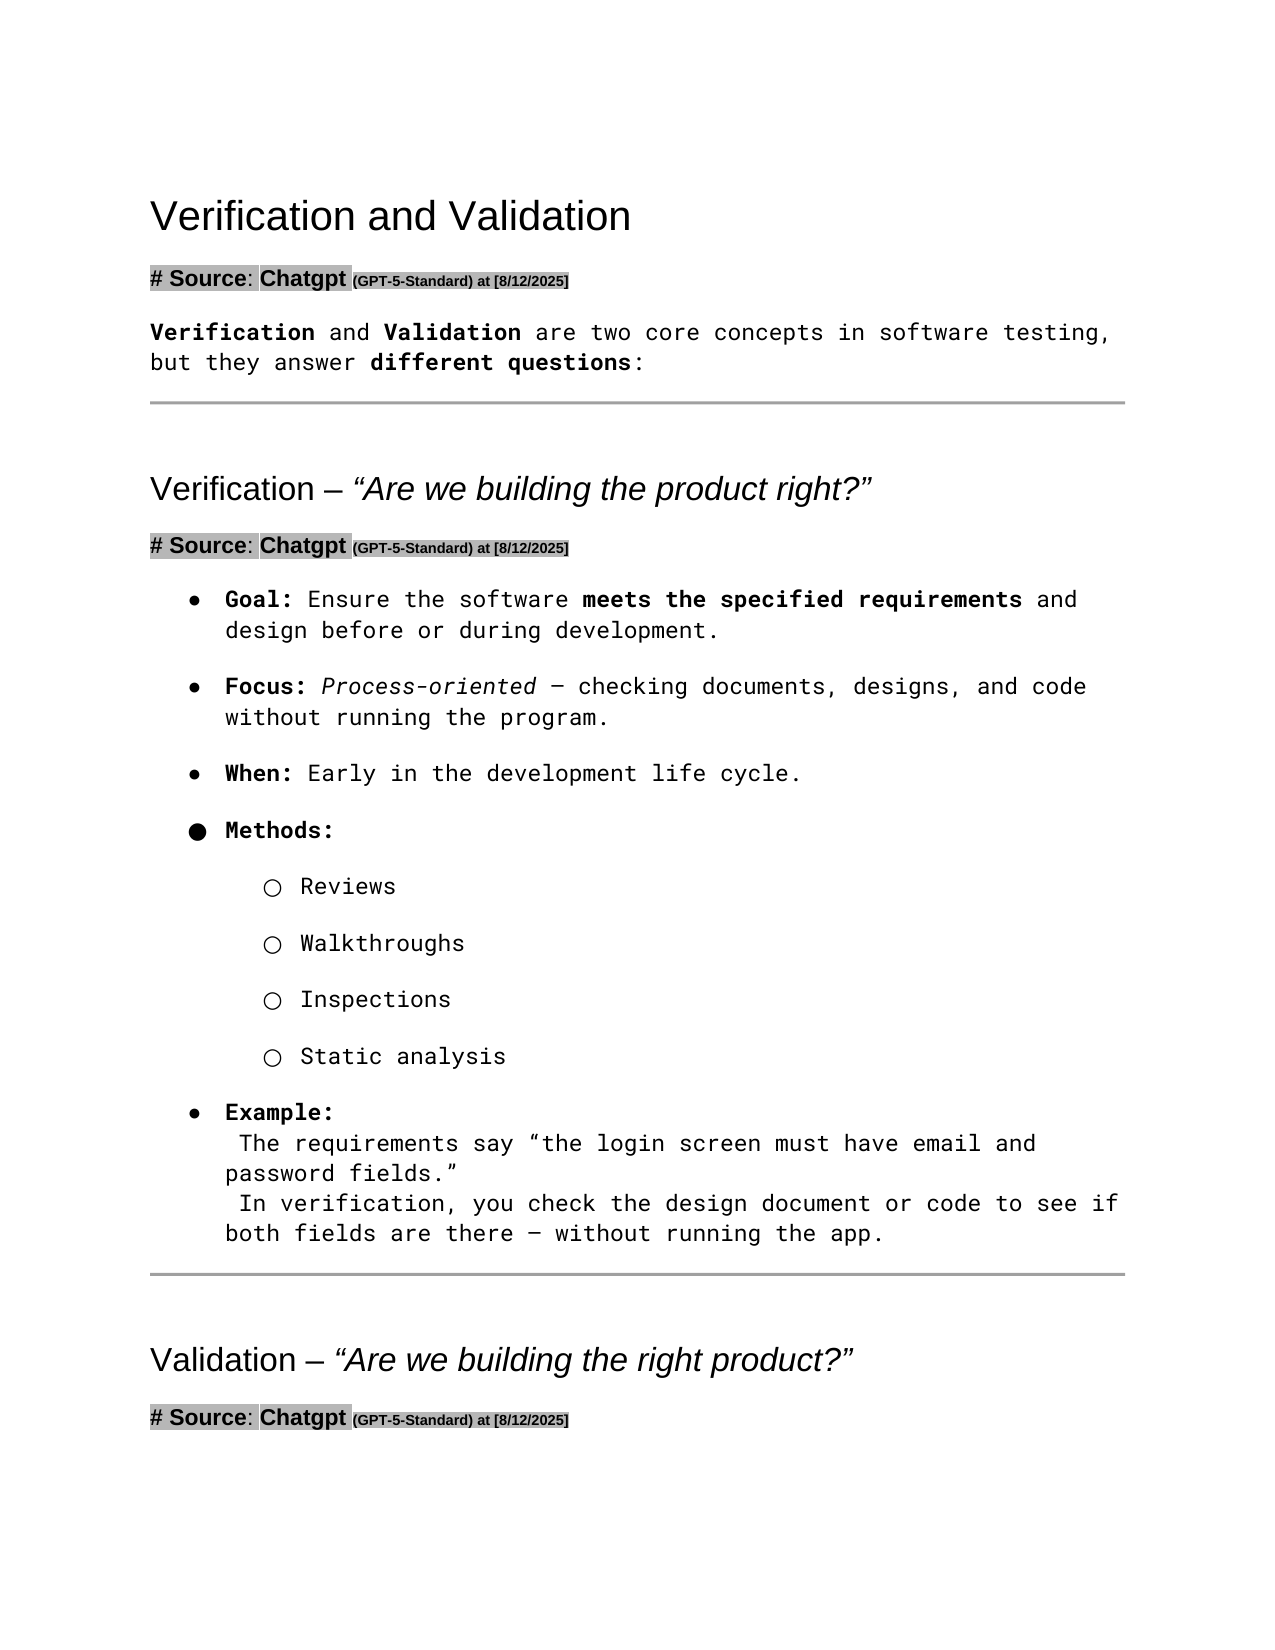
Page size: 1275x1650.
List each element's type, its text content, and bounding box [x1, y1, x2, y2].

list Static analysis [262, 1040, 1125, 1097]
list Reviews [262, 871, 1125, 927]
list Goal: Ensure the software meets the specified requirements and design before or during development. [187, 584, 1125, 671]
subtitle Validation – “Are we building the right product?” [150, 1341, 1125, 1379]
list Methods: [187, 814, 1125, 871]
text Verification and Validation are two core concepts in software testing, but they answer different questions: [150, 316, 1125, 376]
text # Source: Chatgpt (GPT-5-Standard) at [8/12/2025] [150, 532, 1125, 559]
text # Source: Chatgpt (GPT-5-Standard) at [8/12/2025] [150, 264, 1125, 291]
subtitle Verification – “Are we building the product right?” [150, 469, 1125, 507]
list Example: The requirements say “the login screen must have email and password fields.” In verification, you check the design document or code to see if both fields are there — without running the app. [187, 1097, 1125, 1248]
list When: Early in the development life cycle. [187, 757, 1125, 814]
subtitle Verification and Validation [150, 192, 1125, 239]
text # Source: Chatgpt (GPT-5-Standard) at [8/12/2025] [352, 1404, 1125, 1430]
list Walkthroughs [262, 927, 1125, 984]
list Inspections [262, 984, 1125, 1040]
list Focus: Process-oriented — checking documents, designs, and code without running the program. [187, 671, 1125, 757]
